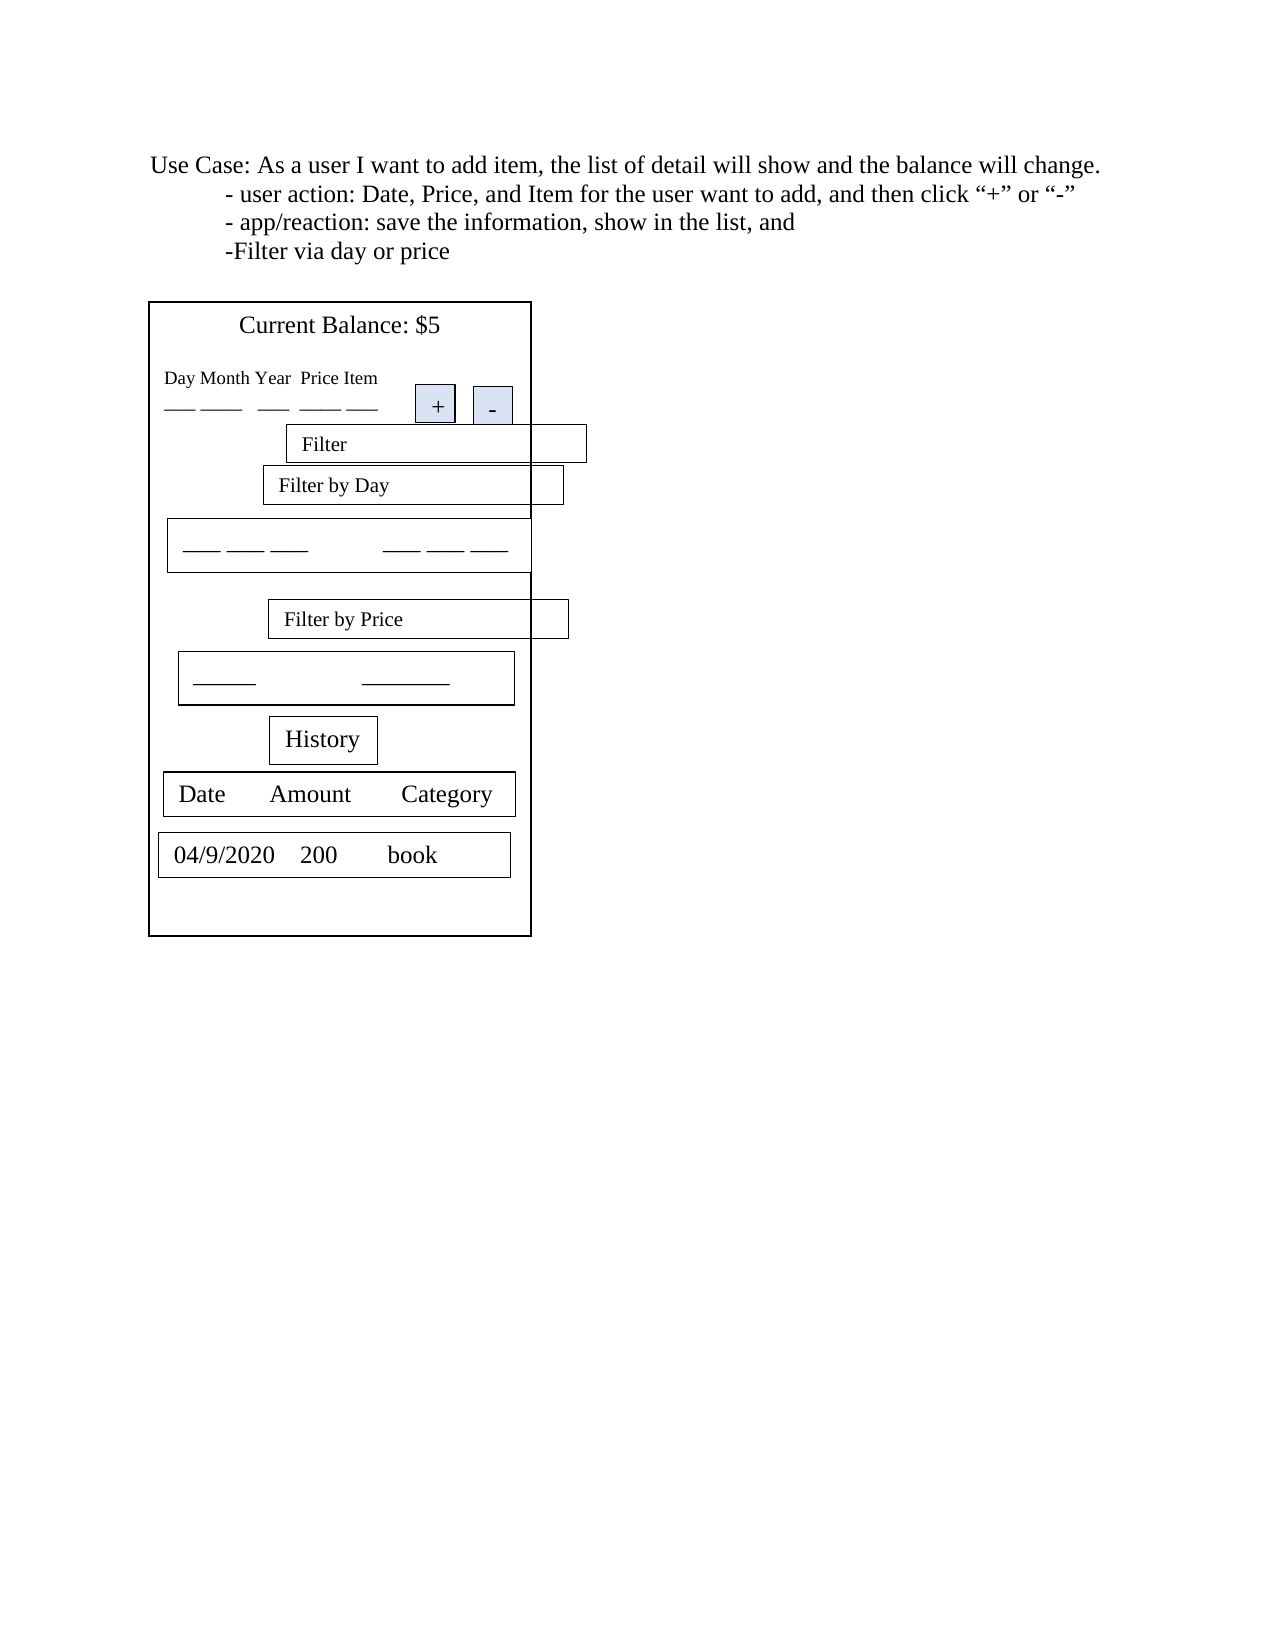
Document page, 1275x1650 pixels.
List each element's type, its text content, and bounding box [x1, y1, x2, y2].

text - user action: Date, Price, and Item for the user want to add, and then click “+” or “-” [225, 179, 1125, 207]
text Use Case: As a user I want to add item, the list of detail will show and the balance will change. [150, 150, 1125, 179]
text -Filter via day or price [225, 236, 1125, 265]
text - app/reaction: save the information, show in the list, and [225, 207, 1125, 236]
